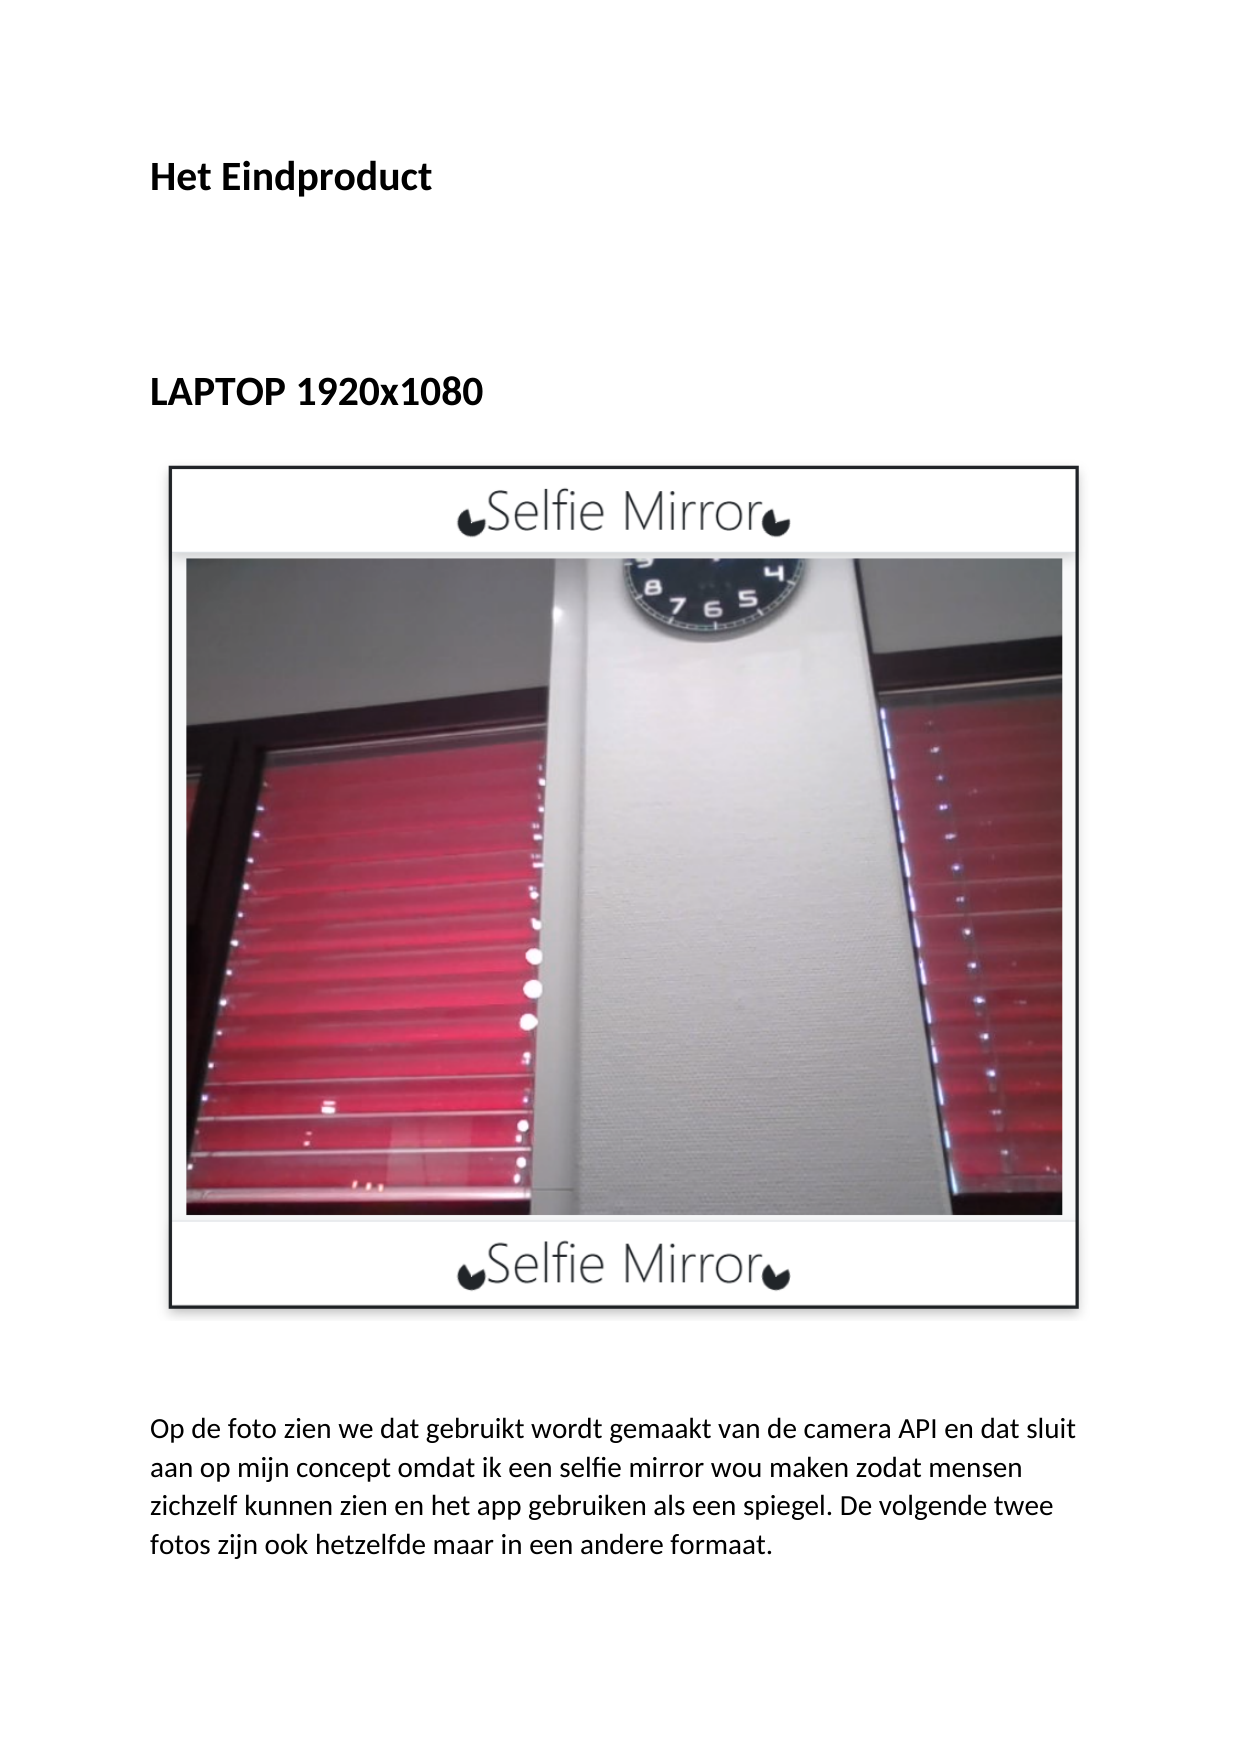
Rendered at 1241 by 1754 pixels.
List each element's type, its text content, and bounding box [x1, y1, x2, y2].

picture [150, 436, 1091, 1321]
text Het Eindproduct [150, 150, 1090, 201]
text LAPTOP 1920x1080 [150, 365, 1090, 416]
text Op de foto zien we dat gebruikt wordt gemaakt van de camera API en dat sluit aan op mijn concept omdat ik een selfie mirror wou maken zodat mensen zichzelf kunnen zien en het app gebruiken als een spiegel. De volgende twee fotos zijn ook hetzelfde maar in een andere formaat. [150, 1411, 1090, 1562]
